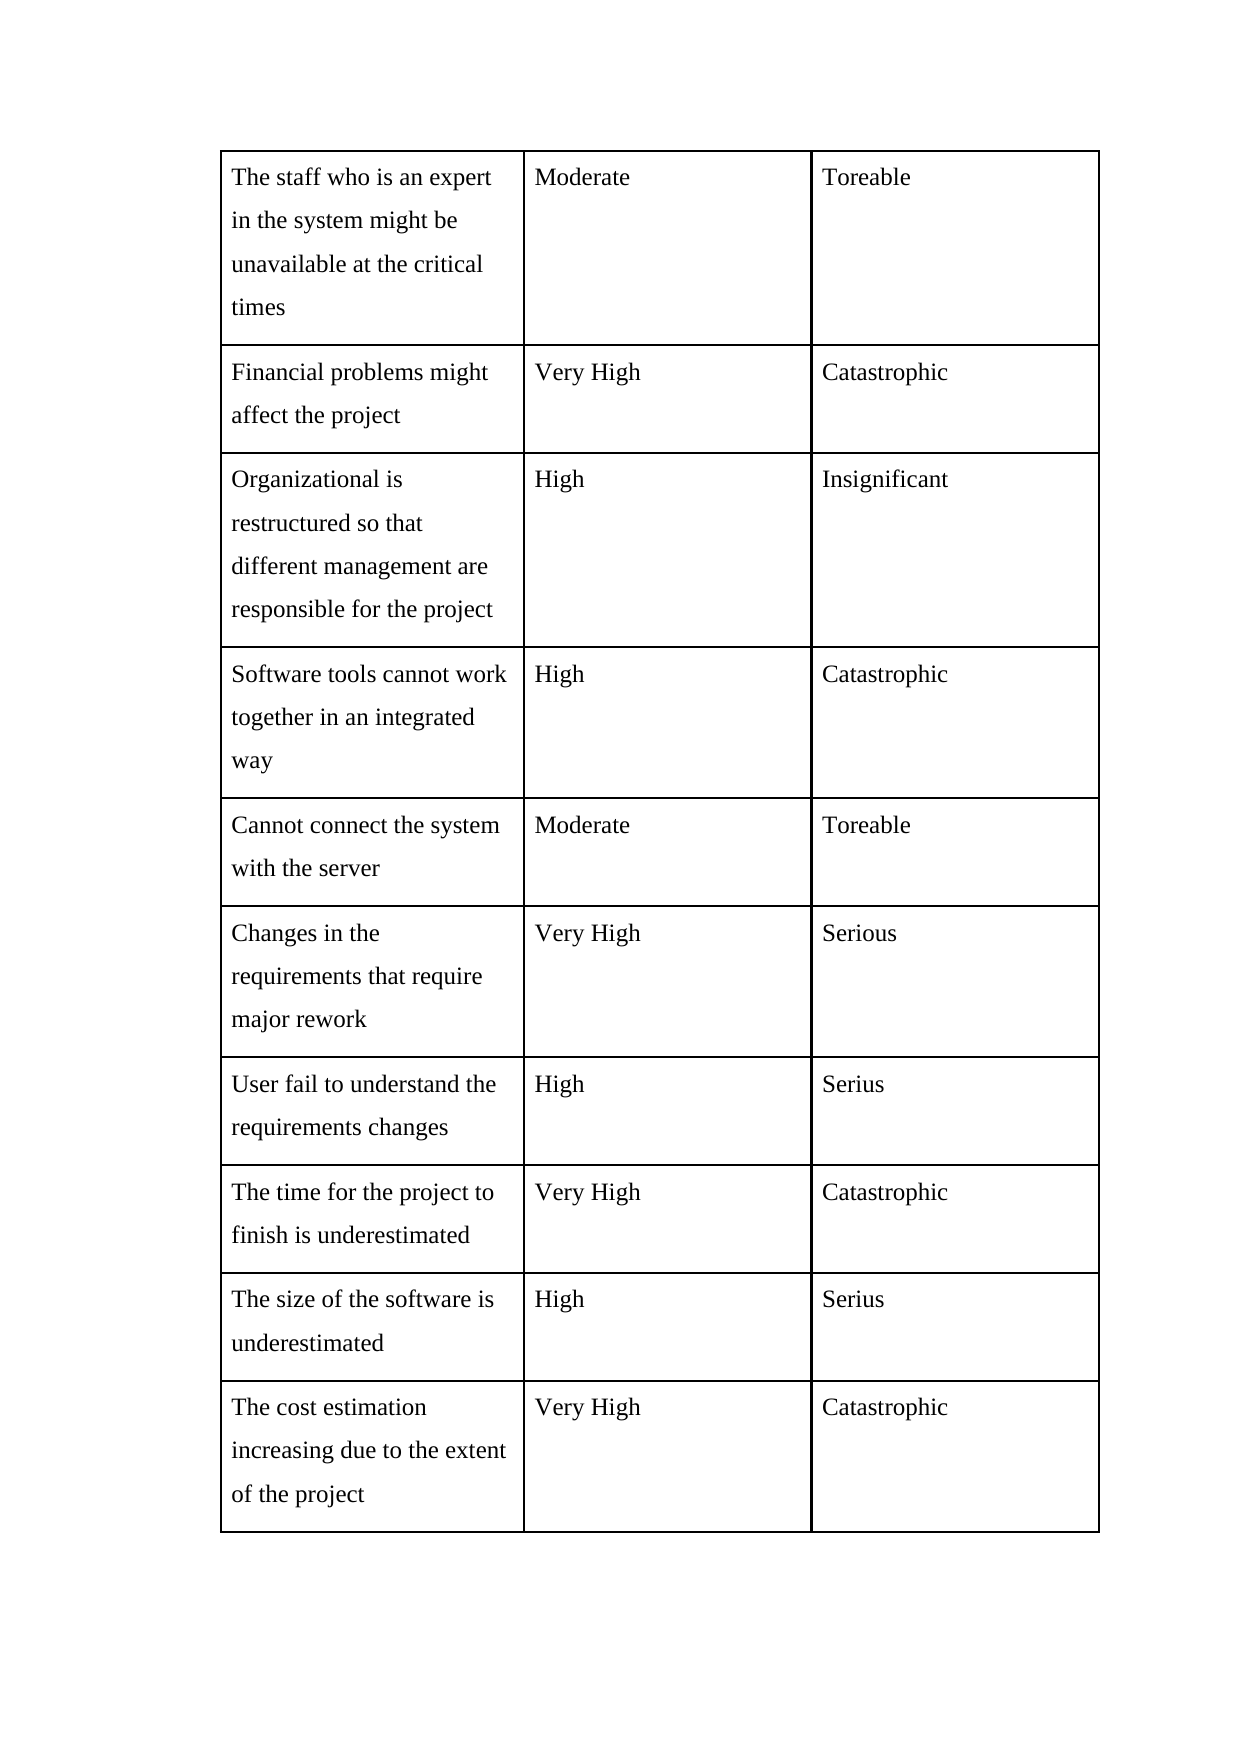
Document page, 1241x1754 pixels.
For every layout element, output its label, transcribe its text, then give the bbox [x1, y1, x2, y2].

table_cell Toreable [813, 152, 1098, 344]
table_cell Cannot connect the system with the server [222, 799, 523, 905]
table_cell Catastrophic [813, 346, 1098, 452]
table_cell Financial problems might affect the project [222, 346, 523, 452]
table_cell Serious [813, 907, 1098, 1056]
table_cell The size of the software is underestimated [222, 1274, 523, 1380]
table_cell Very High [525, 1382, 810, 1531]
table_cell Catastrophic [813, 1166, 1098, 1272]
table_cell High [525, 648, 810, 797]
table_cell Very High [525, 907, 810, 1056]
table_cell High [525, 1058, 810, 1164]
table_cell Organizational is restructured so that different management are responsible for the project [222, 454, 523, 646]
table_cell User fail to understand the requirements changes [222, 1058, 523, 1164]
table_cell The cost estimation increasing due to the extent of the project [222, 1382, 523, 1531]
table_cell Very High [525, 346, 810, 452]
table_cell Changes in the requirements that require major rework [222, 907, 523, 1056]
table_cell The time for the project to finish is underestimated [222, 1166, 523, 1272]
table_cell High [525, 454, 810, 646]
table_cell Catastrophic [813, 648, 1098, 797]
table_cell High [525, 1274, 810, 1380]
table_cell Toreable [813, 799, 1098, 905]
table_cell Software tools cannot work together in an integrated way [222, 648, 523, 797]
table_cell Moderate [525, 799, 810, 905]
table_cell Very High [525, 1166, 810, 1272]
table_cell Serius [813, 1058, 1098, 1164]
table_cell The staff who is an expert in the system might be unavailable at the critical times [222, 152, 523, 344]
table_cell Moderate [525, 152, 810, 344]
table_cell Serius [813, 1274, 1098, 1380]
table_cell Catastrophic [813, 1382, 1098, 1531]
table_cell Insignificant [813, 454, 1098, 646]
